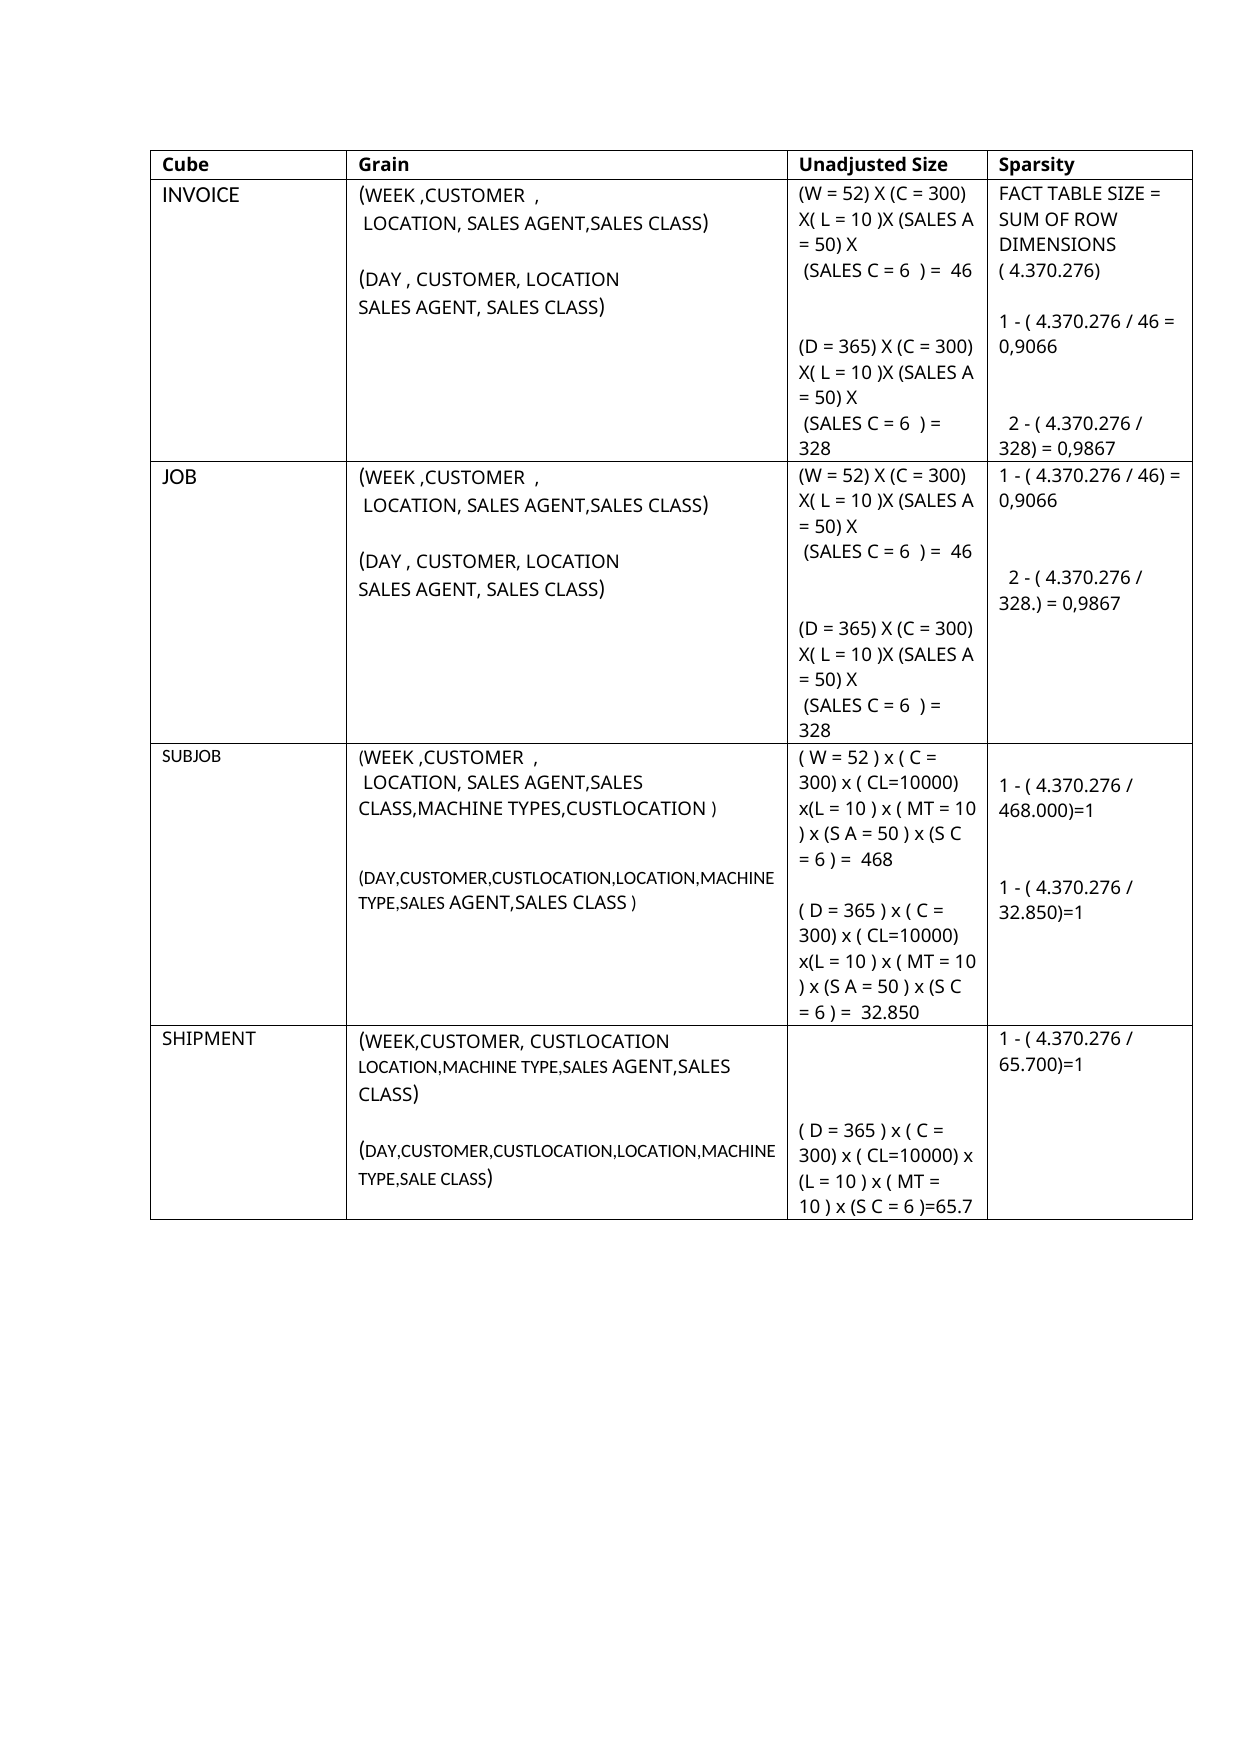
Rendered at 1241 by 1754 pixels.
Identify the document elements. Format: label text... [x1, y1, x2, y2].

table_cell 1 - ( 4.370.276 / 65.700)=1 [988, 1026, 1192, 1219]
table_header Grain [347, 151, 787, 179]
table_cell (WEEK ,CUSTOMER , LOCATION, SALES AGENT,SALES CLASS) (DAY , CUSTOMER, LOCATION SALES AGENT, SALES CLASS) [347, 180, 787, 461]
table_header Cube [151, 151, 346, 179]
table_cell (W = 52) X (C = 300) X( L = 10 )X (SALES A = 50) X (SALES C = 6 ) = 46 (D = 365) X (C = 300) X( L = 10 )X (SALES A = 50) X (SALES C = 6 ) = 328 [788, 462, 987, 743]
table_cell FACT TABLE SIZE = SUM OF ROW DIMENSIONS ( 4.370.276) 1 - ( 4.370.276 / 46 = 0,9066 2 - ( 4.370.276 / 328) = 0,9867 [988, 180, 1192, 461]
table_cell 1 - ( 4.370.276 / 46) = 0,9066 2 - ( 4.370.276 / 328.) = 0,9867 [988, 462, 1192, 743]
table_cell (WEEK ,CUSTOMER , LOCATION, SALES AGENT,SALES CLASS,MACHINE TYPES,CUSTLOCATION ) (DAY,CUSTOMER,CUSTLOCATION,LOCATION,MACHINE TYPE,SALES AGENT,SALES CLASS ) [347, 744, 787, 1025]
table_cell (WEEK,CUSTOMER, CUSTLOCATION LOCATION,MACHINE TYPE,SALES AGENT,SALES CLASS) (DAY,CUSTOMER,CUSTLOCATION,LOCATION,MACHINE TYPE,SALE CLASS) [347, 1026, 787, 1219]
table_cell SHIPMENT [151, 1026, 346, 1219]
table_cell (WEEK ,CUSTOMER , LOCATION, SALES AGENT,SALES CLASS) (DAY , CUSTOMER, LOCATION SALES AGENT, SALES CLASS) [347, 462, 787, 743]
table_header Sparsity [988, 151, 1192, 179]
table_cell 1 - ( 4.370.276 / 468.000)=1 1 - ( 4.370.276 / 32.850)=1 [988, 744, 1192, 1025]
table_cell INVOICE [151, 180, 346, 461]
table_cell ( D = 365 ) x ( C = 300) x ( CL=10000) x (L = 10 ) x ( MT = 10 ) x (S C = 6 )=65.7 [788, 1026, 987, 1219]
table_cell (W = 52) X (C = 300) X( L = 10 )X (SALES A = 50) X (SALES C = 6 ) = 46 (D = 365) X (C = 300) X( L = 10 )X (SALES A = 50) X (SALES C = 6 ) = 328 [788, 180, 987, 461]
table_cell SUBJOB [151, 744, 346, 1025]
table_cell JOB [151, 462, 346, 743]
table_header Unadjusted Size [788, 151, 987, 179]
table_cell ( W = 52 ) x ( C = 300) x ( CL=10000) x(L = 10 ) x ( MT = 10 ) x (S A = 50 ) x (S C = 6 ) = 468 ( D = 365 ) x ( C = 300) x ( CL=10000) x(L = 10 ) x ( MT = 10 ) x (S A = 50 ) x (S C = 6 ) = 32.850 [788, 744, 987, 1025]
